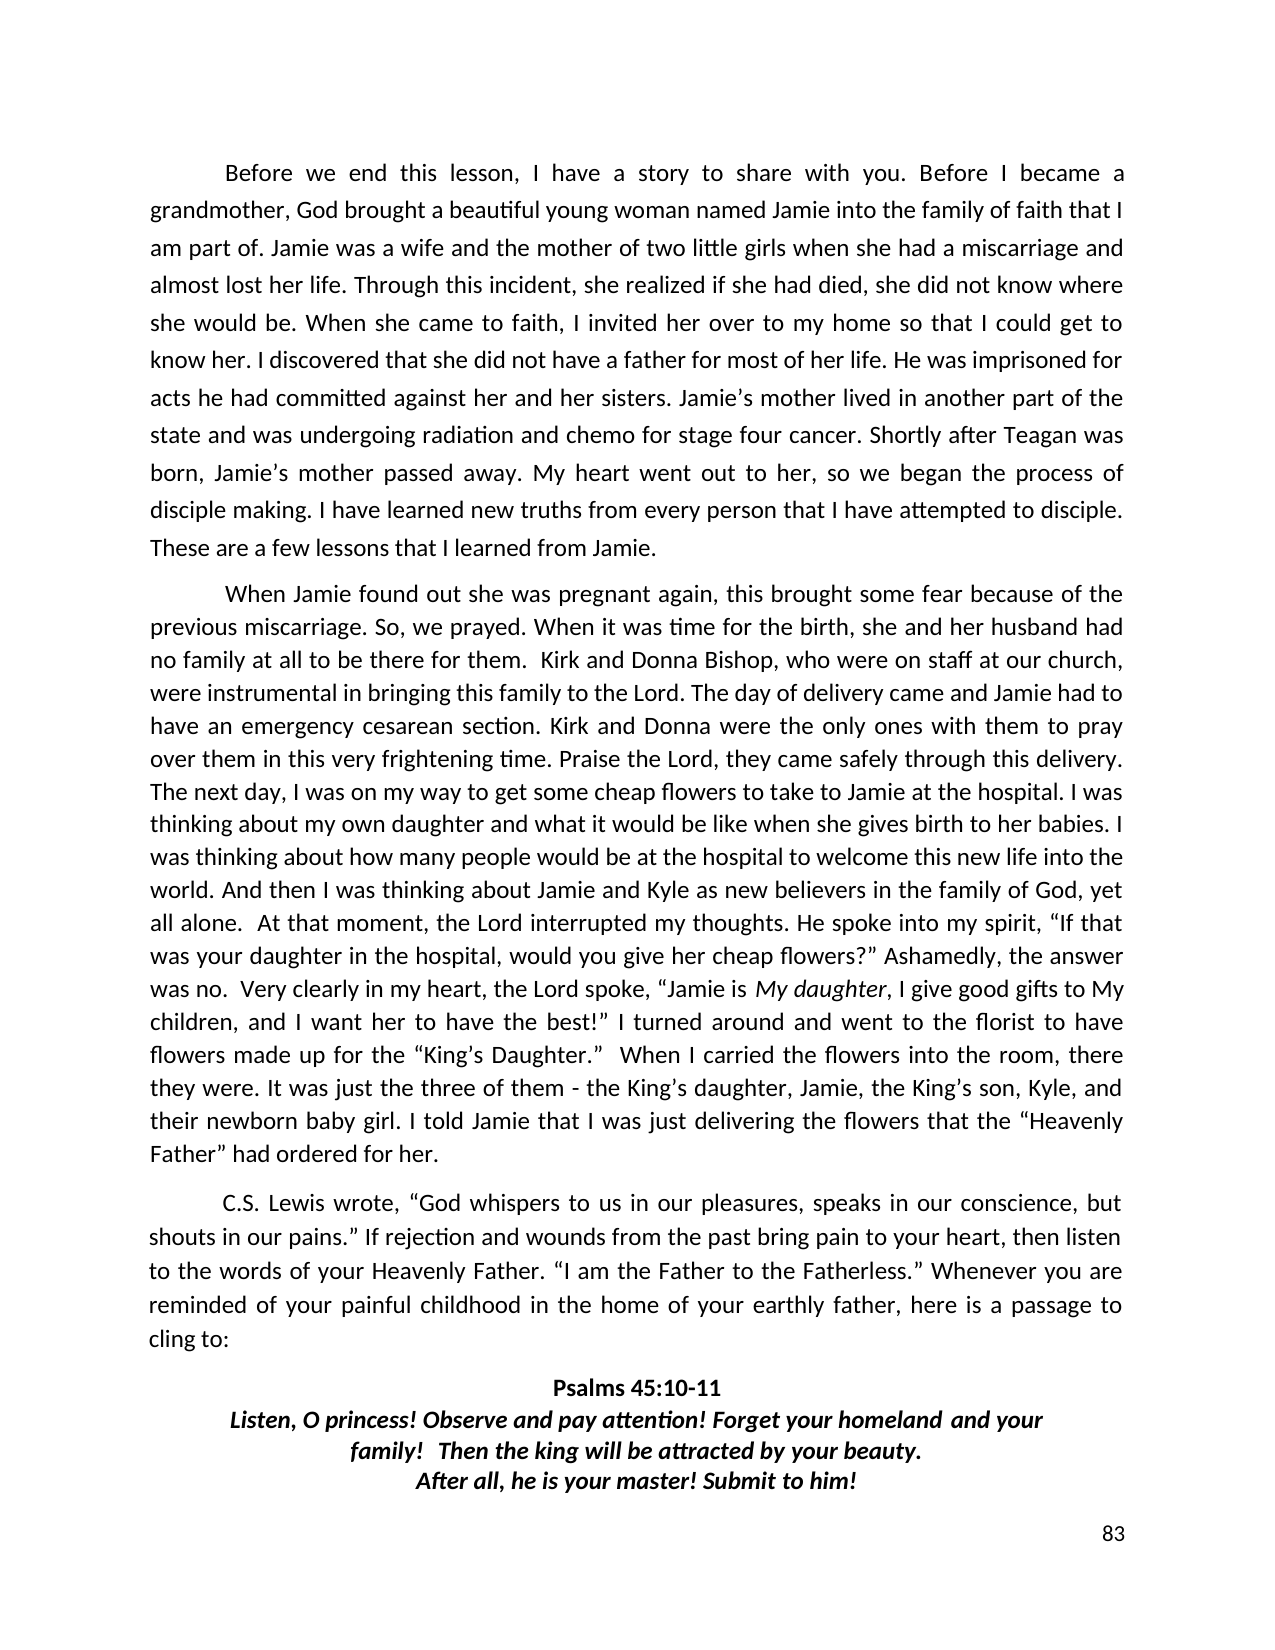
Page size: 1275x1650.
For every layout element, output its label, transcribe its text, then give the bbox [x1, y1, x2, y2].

text C.S. Lewis wrote, “God whispers to us in our pleasures, speaks in our conscience, but shouts in our pains.” If rejection and wounds from the past bring pain to your heart, then listen to the words of your Heavenly Father. “I am the Father to the Fatherless.” Whenever you are reminded of your painful childhood in the home of your earthly father, here is a passage to cling to: [148, 1187, 1124, 1353]
text Psalms 45:10-11 [152, 1372, 1122, 1402]
text Before we end this lesson, I have a story to share with you. Before I became a grandmother, God brought a beautiful young woman named Jamie into the family of faith that I am part of. Jamie was a wife and the mother of two little girls when she had a miscarriage and almost lost her life. Through this incident, she realized if she had died, she did not know where she would be. When she came to faith, I invited her over to my home so that I could get to know her. I discovered that she did not have a father for most of her life. He was imprisoned for acts he had committed against her and her sisters. Jamie’s mother lived in another part of the state and was undergoing radiation and chemo for stage four cancer. Shortly after Teagan was born, Jamie’s mother passed away. My heart went out to her, so we began the process of disciple making. I have learned new truths from every person that I have attempted to disciple. These are a few lessons that I learned from Jamie. [150, 150, 1125, 562]
text Listen, O princess! Observe and pay attention! Forget your homeland and your family! Then the king will be attracted by your beauty. [150, 1404, 1125, 1465]
text After all, he is your master! Submit to him! [150, 1465, 1125, 1496]
text When Jamie found out she was pregnant again, this brought some fear because of the previous miscarriage. So, we prayed. When it was time for the birth, she and her husband had no family at all to be there for them. Kirk and Donna Bishop, who were on staff at our church, were instrumental in bringing this family to the Lord. The day of delivery came and Jamie had to have an emergency cesarean section. Kirk and Donna were the only ones with them to pray over them in this very frightening time. Praise the Lord, they came safely through this delivery. The next day, I was on my way to get some cheap flowers to take to Jamie at the hospital. I was thinking about my own daughter and what it would be like when she gives birth to her babies. I was thinking about how many people would be at the hospital to welcome this new life into the world. And then I was thinking about Jamie and Kyle as new believers in the family of God, yet all alone. At that moment, the Lord interrupted my thoughts. He spoke into my spirit, “If that was your daughter in the hospital, would you give her cheap flowers?” Ashamedly, the answer was no. Very clearly in my heart, the Lord spoke, “Jamie is My daughter, I give good gifts to My children, and I want her to have the best!” I turned around and went to the florist to have flowers made up for the “King’s Daughter.” When I carried the flowers into the room, there they were. It was just the three of them - the King’s daughter, Jamie, the King’s son, Kyle, and their newborn baby girl. I told Jamie that I was just delivering the flowers that the “Heavenly Father” had ordered for her. [150, 578, 1125, 1168]
